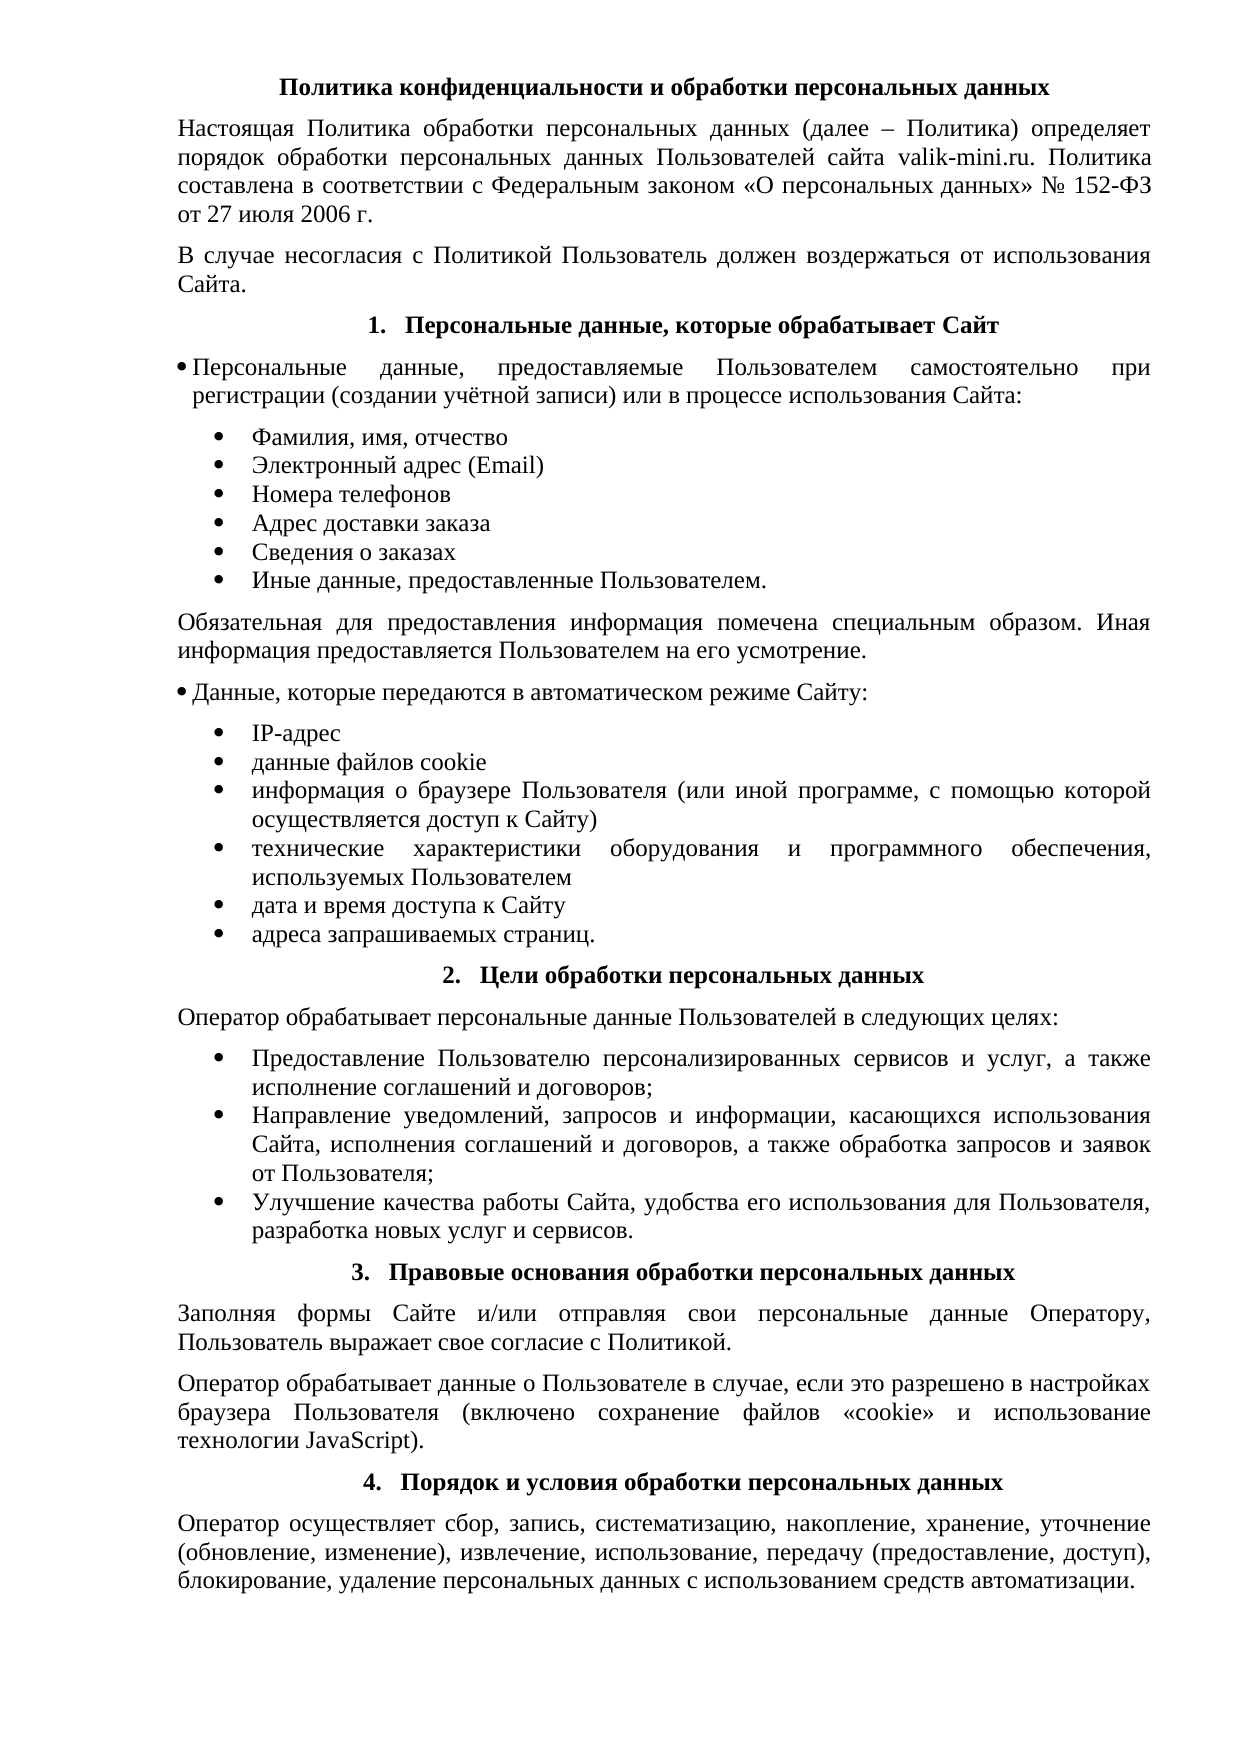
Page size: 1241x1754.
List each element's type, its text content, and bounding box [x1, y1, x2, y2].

list Правовые основания обработки персональных данных [215, 1257, 1152, 1285]
list Иные данные, предоставленные Пользователем. [214, 565, 1152, 594]
list технические характеристики оборудования и программного обеспечения, используемых Пользователем [214, 833, 1152, 890]
text Оператор осуществляет сбор, запись, систематизацию, накопление, хранение, уточнение (обновление, изменение), извлечение, использование, передачу (предоставление, доступ), блокирование, удаление персональных данных с использованием средств автоматизации. [177, 1508, 1152, 1594]
list IP-адрес [214, 718, 1152, 747]
text Оператор обрабатывает персональные данные Пользователей в следующих целях: [177, 1002, 1152, 1030]
list Предоставление Пользователю персонализированных сервисов и услуг, а также исполнение соглашений и договоров; [214, 1043, 1152, 1100]
list Фамилия, имя, отчество [214, 422, 1152, 450]
text Заполняя формы Сайте и/или отправляя свои персональные данные Оператору, Пользователь выражает свое согласие с Политикой. [177, 1298, 1152, 1355]
text В случае несогласия с Политикой Пользователь должен воздержаться от использования Сайта. [177, 240, 1152, 298]
list Данные, которые передаются в автоматическом режиме Сайту: [177, 677, 1152, 705]
list Адрес доставки заказа [214, 508, 1152, 537]
text Оператор обрабатывает данные о Пользователе в случае, если это разрешено в настройках браузера Пользователя (включено сохранение файлов «cookie» и использование технологии JavaScript). [177, 1368, 1152, 1454]
list Цели обработки персональных данных [215, 960, 1152, 989]
text Настоящая Политика обработки персональных данных (далее – Политика) определяет порядок обработки персональных данных Пользователей сайта valik-mini.ru. Политика составлена в соответствии с Федеральным законом «О персональных данных» № 152-ФЗ от 27 июля 2006 г. [177, 113, 1152, 228]
list адреса запрашиваемых страниц. [214, 919, 1152, 948]
list дата и время доступа к Сайту [214, 890, 1152, 919]
list данные файлов cookie [214, 747, 1152, 775]
list Персональные данные, предоставляемые Пользователем самостоятельно при регистрации (создании учётной записи) или в процессе использования Сайта: [177, 352, 1152, 409]
list Улучшение качества работы Сайта, удобства его использования для Пользователя, разработка новых услуг и сервисов. [214, 1187, 1152, 1244]
list Сведения о заказах [214, 537, 1152, 565]
list Номера телефонов [214, 479, 1152, 508]
list Электронный адрес (Email) [214, 450, 1152, 479]
list Порядок и условия обработки персональных данных [215, 1467, 1152, 1495]
list Персональные данные, которые обрабатывает Cайт [215, 310, 1152, 339]
text Обязательная для предоставления информация помечена специальным образом. Иная информация предоставляется Пользователем на его усмотрение. [177, 607, 1152, 664]
list информация о браузере Пользователя (или иной программе, с помощью которой осуществляется доступ к Сайту) [214, 775, 1152, 833]
text Политика конфиденциальности и обработки персональных данных [177, 72, 1152, 100]
list Направление уведомлений, запросов и информации, касающихся использования Сайта, исполнения соглашений и договоров, а также обработка запросов и заявок от Пользователя; [214, 1100, 1152, 1187]
